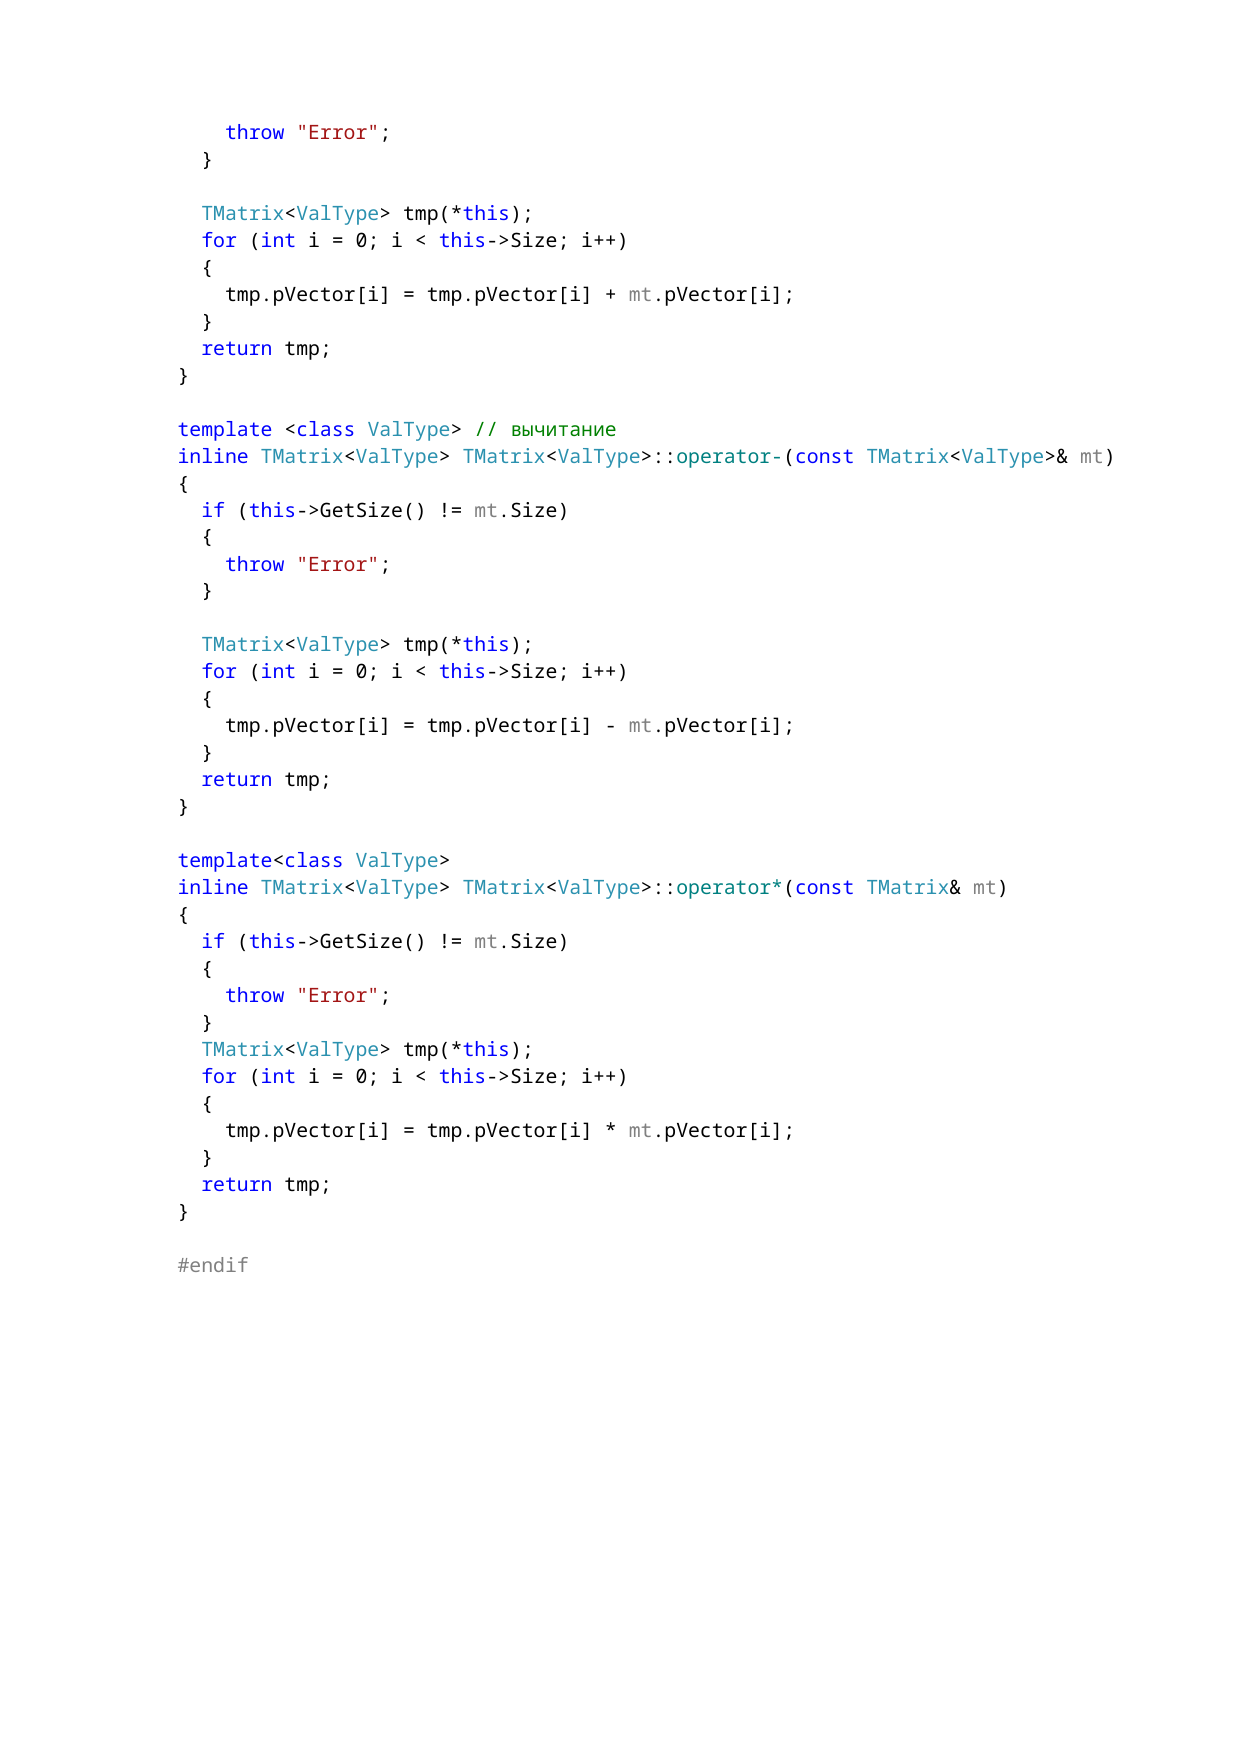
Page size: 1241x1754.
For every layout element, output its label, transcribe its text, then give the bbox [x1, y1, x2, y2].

text { [177, 253, 1152, 280]
text if (this->GetSize() != mt.Size) [177, 496, 1152, 523]
text { [177, 685, 1152, 712]
text return tmp; [177, 334, 1152, 361]
text } [177, 577, 1152, 604]
text } [177, 793, 1152, 819]
text return tmp; [177, 766, 1152, 793]
text } [177, 1197, 1152, 1224]
text } [177, 1143, 1152, 1170]
text inline TMatrix<ValType> TMatrix<ValType>::operator-(const TMatrix<ValType>& mt) [177, 442, 1152, 469]
text { [177, 523, 1152, 550]
text tmp.pVector[i] = tmp.pVector[i] + mt.pVector[i]; [177, 280, 1152, 307]
text inline TMatrix<ValType> TMatrix<ValType>::operator*(const TMatrix& mt) [177, 873, 1152, 901]
text TMatrix<ValType> tmp(*this); [177, 1035, 1152, 1062]
text template <class ValType> // вычитание [177, 415, 1152, 442]
text #endif [177, 1251, 1152, 1278]
text { [177, 954, 1152, 981]
text tmp.pVector[i] = tmp.pVector[i] * mt.pVector[i]; [177, 1116, 1152, 1143]
text } [177, 739, 1152, 766]
text } [177, 1008, 1152, 1035]
text for (int i = 0; i < this->Size; i++) [177, 226, 1152, 253]
text tmp.pVector[i] = tmp.pVector[i] - mt.pVector[i]; [177, 712, 1152, 739]
text if (this->GetSize() != mt.Size) [177, 927, 1152, 954]
text throw "Error"; [177, 550, 1152, 577]
text throw "Error"; [177, 981, 1152, 1008]
text } [177, 361, 1152, 388]
text for (int i = 0; i < this->Size; i++) [177, 658, 1152, 685]
text { [177, 901, 1152, 927]
text for (int i = 0; i < this->Size; i++) [177, 1062, 1152, 1089]
text } [177, 145, 1152, 172]
text TMatrix<ValType> tmp(*this); [177, 631, 1152, 658]
text template<class ValType> [177, 847, 1152, 873]
text } [177, 307, 1152, 334]
text { [177, 469, 1152, 496]
text TMatrix<ValType> tmp(*this); [177, 199, 1152, 226]
text return tmp; [177, 1170, 1152, 1197]
text throw "Error"; [177, 118, 1152, 145]
text { [177, 1089, 1152, 1116]
